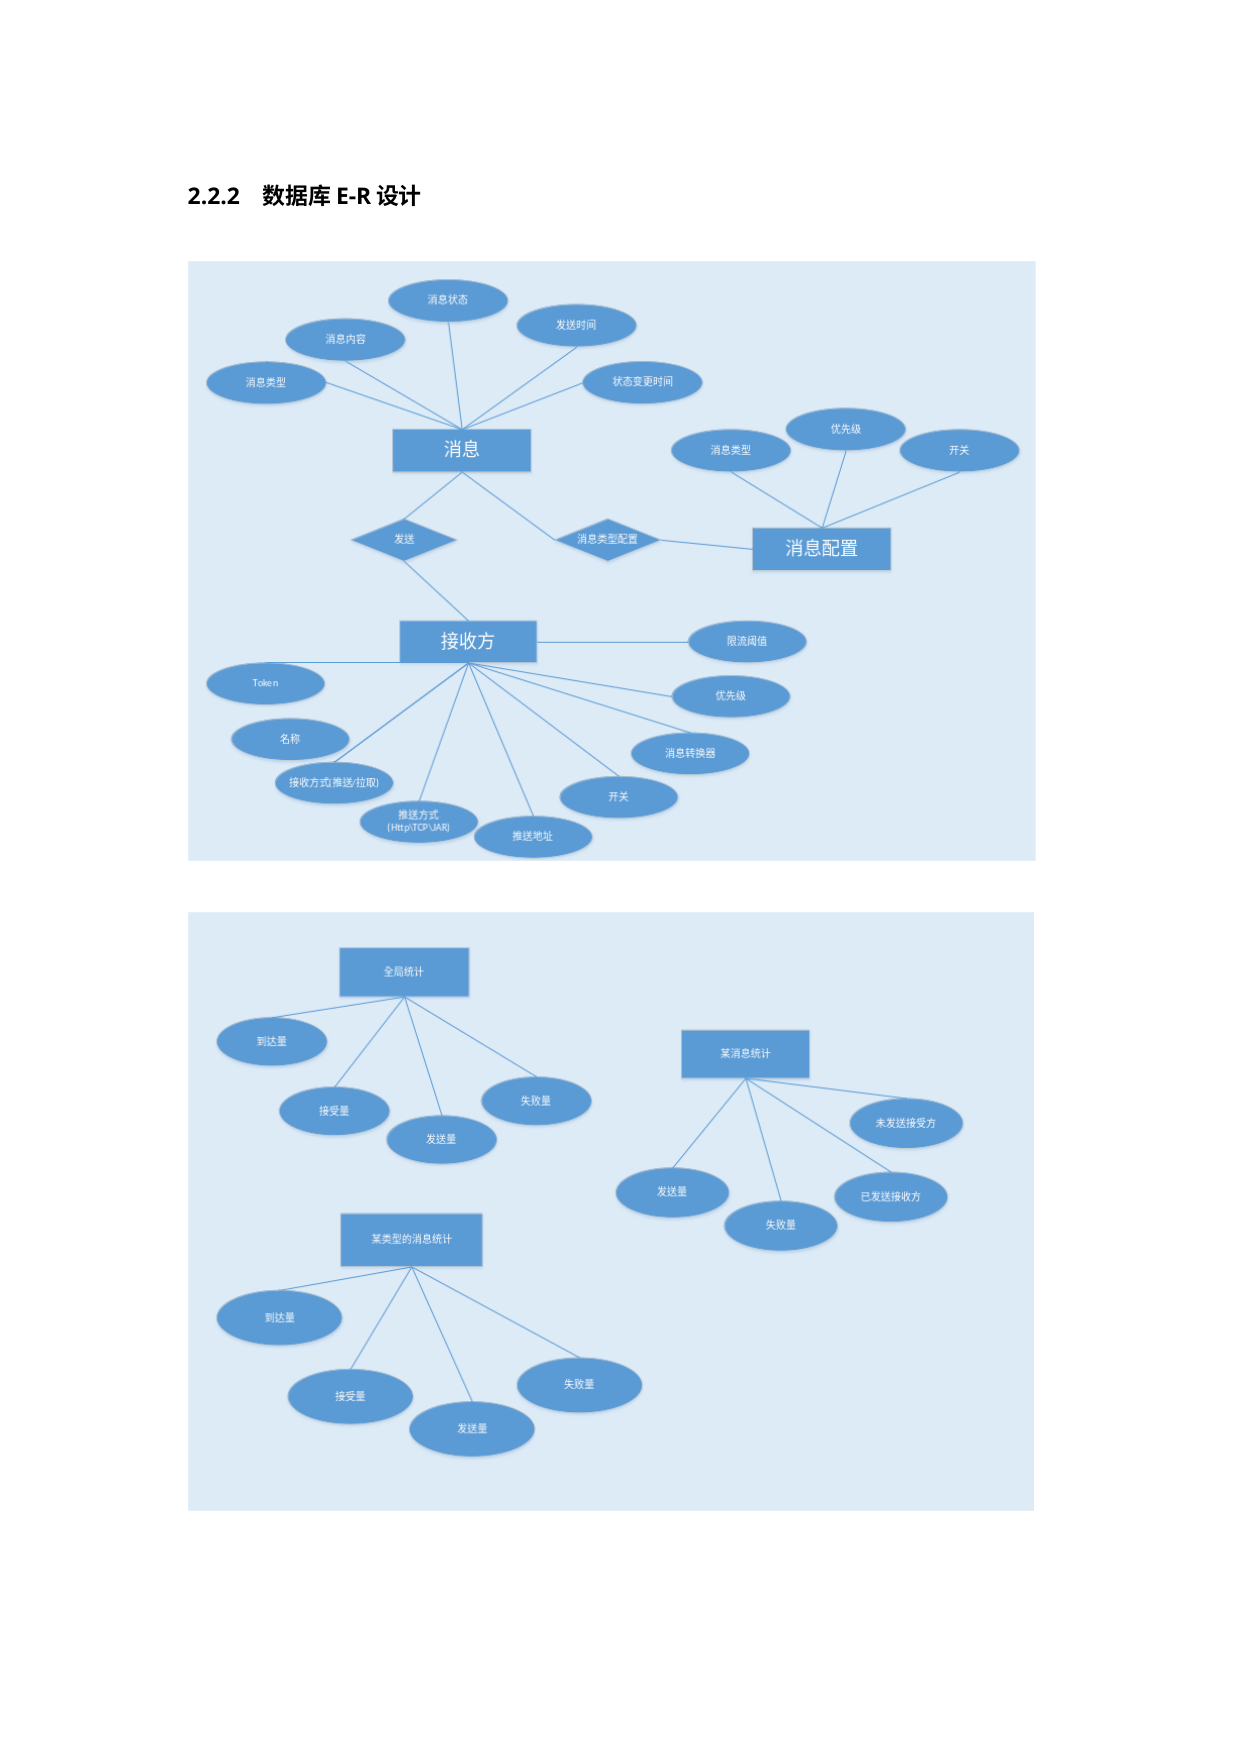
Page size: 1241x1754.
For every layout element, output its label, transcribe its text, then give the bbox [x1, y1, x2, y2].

subtitle 数据库E-R设计 [187, 162, 1053, 227]
